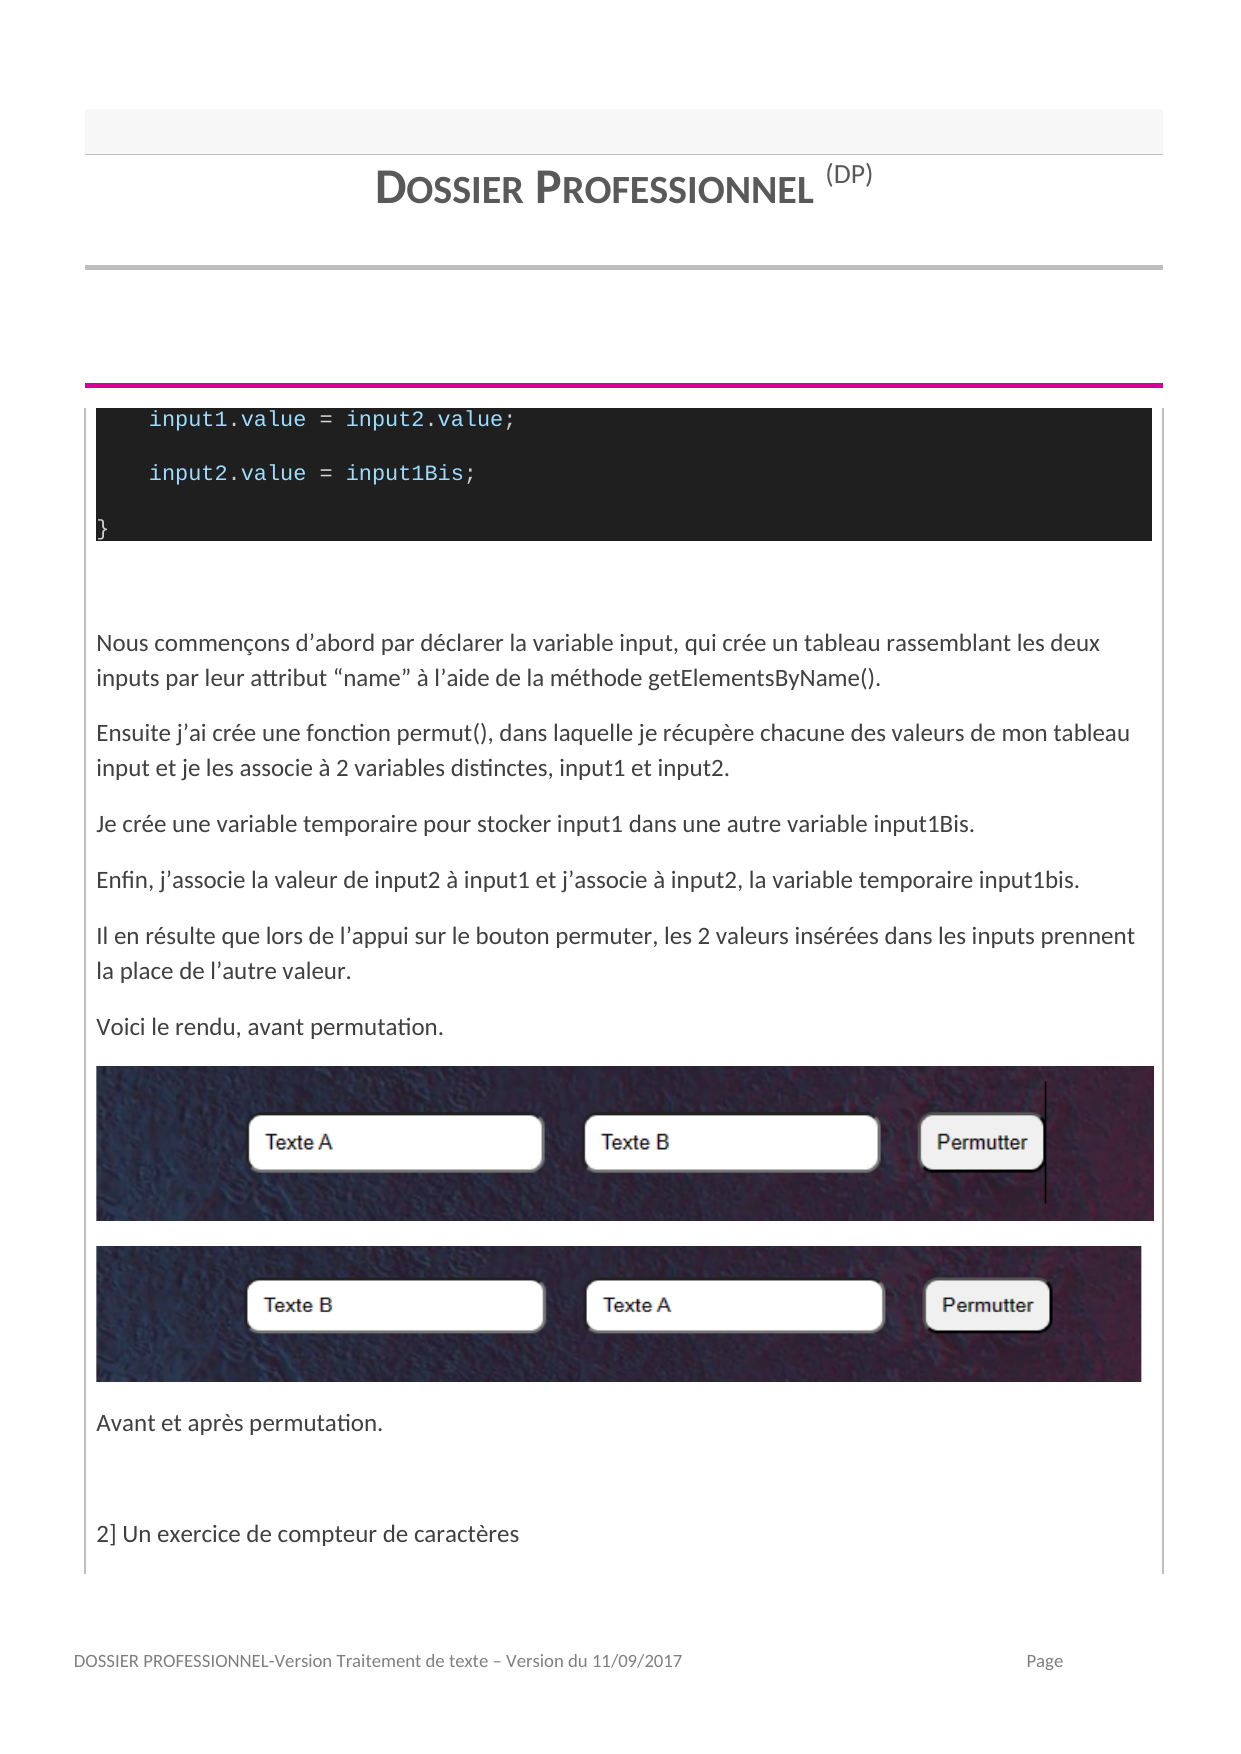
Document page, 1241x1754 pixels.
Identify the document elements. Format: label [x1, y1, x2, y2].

picture [96, 1066, 1154, 1221]
table_cell [86, 408, 1162, 1574]
picture [96, 1246, 1142, 1382]
